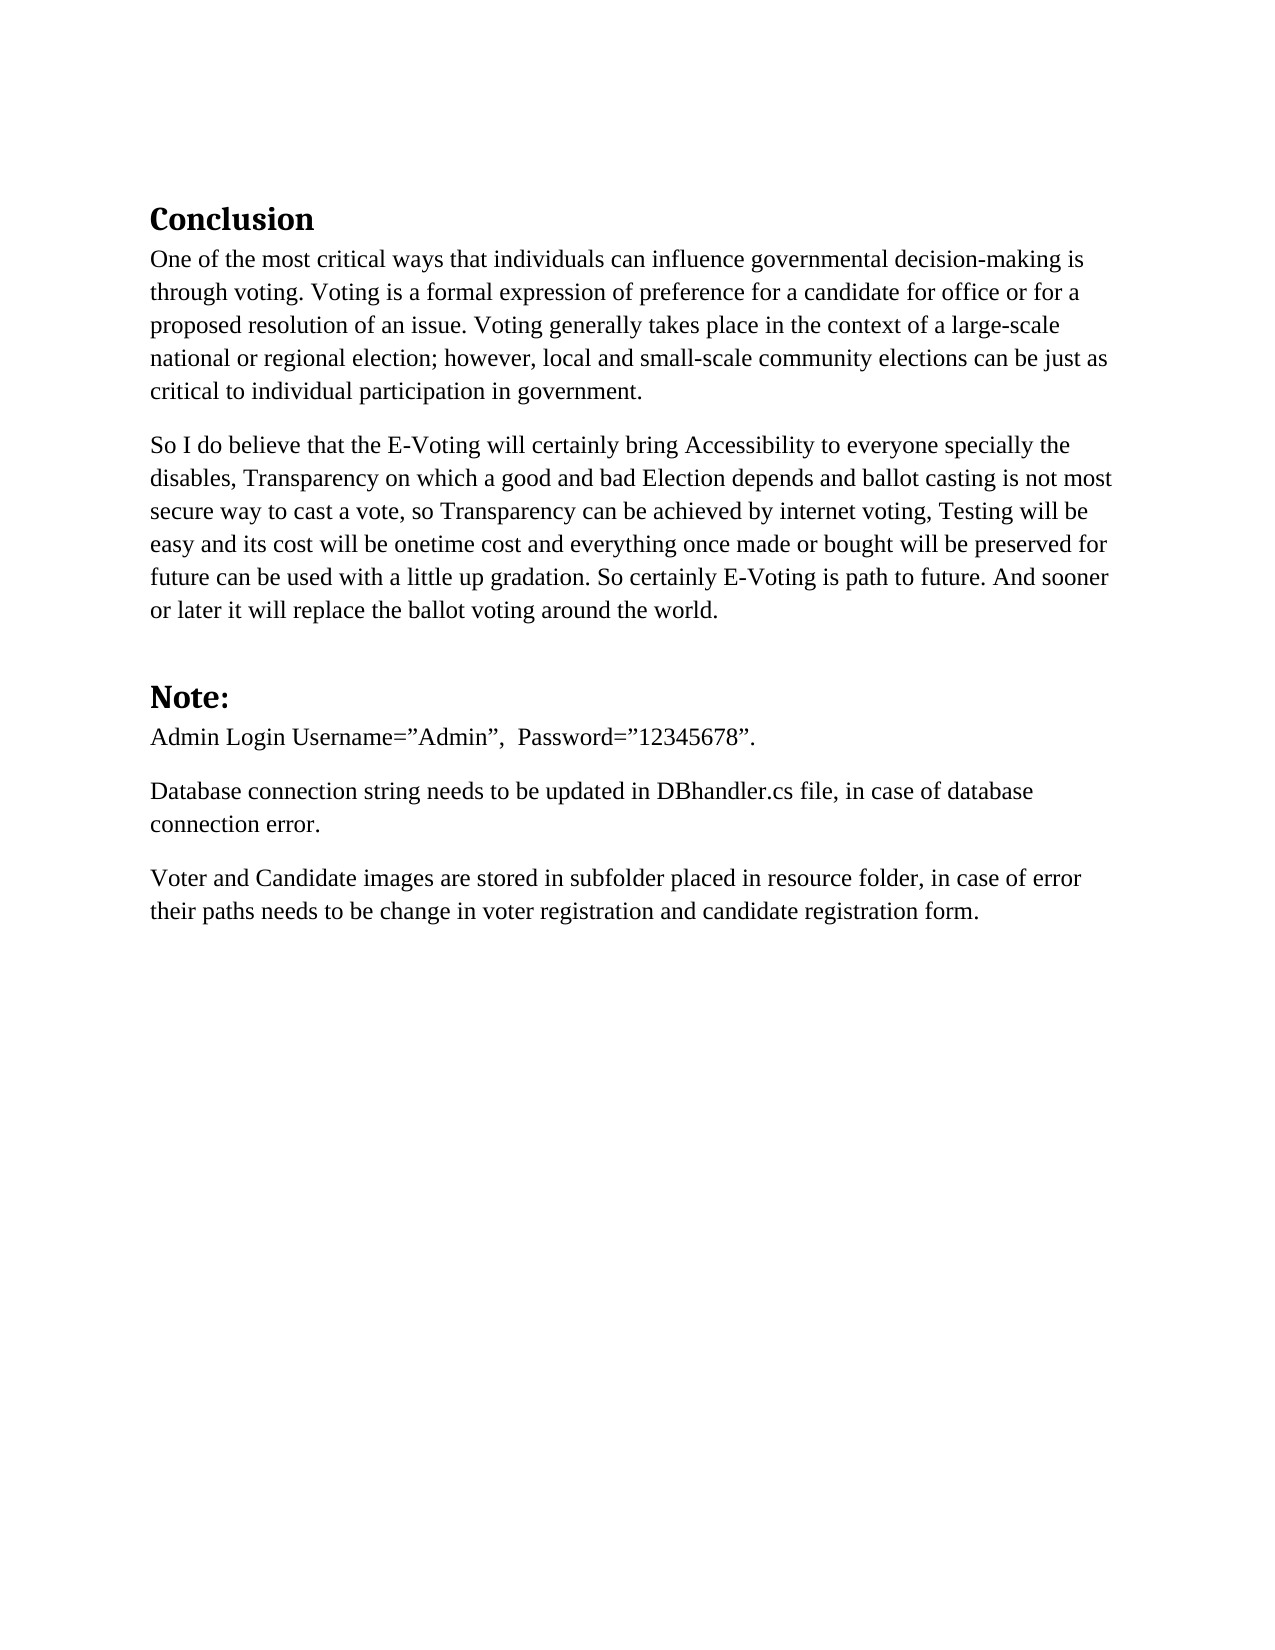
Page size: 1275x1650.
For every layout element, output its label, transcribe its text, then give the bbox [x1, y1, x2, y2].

subtitle Conclusion [150, 200, 1125, 238]
text Voter and Candidate images are stored in subfolder placed in resource folder, in case of error their paths needs to be change in voter registration and candidate registration form. [150, 863, 1125, 925]
text Database connection string needs to be updated in DBhandler.cs file, in case of database connection error. [150, 776, 1125, 838]
text Admin Login Username=”Admin”, Password=”12345678”. [150, 722, 1125, 751]
text One of the most critical ways that individuals can influence governmental decision-making is through voting. Voting is a formal expression of preference for a candidate for office or for a proposed resolution of an issue. Voting generally takes place in the context of a large-scale national or regional election; however, local and small-scale community elections can be just as critical to individual participation in government. [150, 244, 1125, 405]
subtitle Note: [150, 678, 1125, 716]
text So I do believe that the E-Voting will certainly bring Accessibility to everyone specially the disables, Transparency on which a good and bad Election depends and ballot casting is not most secure way to cast a vote, so Transparency can be achieved by internet voting, Testing will be easy and its cost will be onetime cost and everything once made or bought will be preserved for future can be used with a little up gradation. So certainly E-Voting is path to future. And sooner or later it will replace the ballot voting around the world. [150, 430, 1125, 624]
